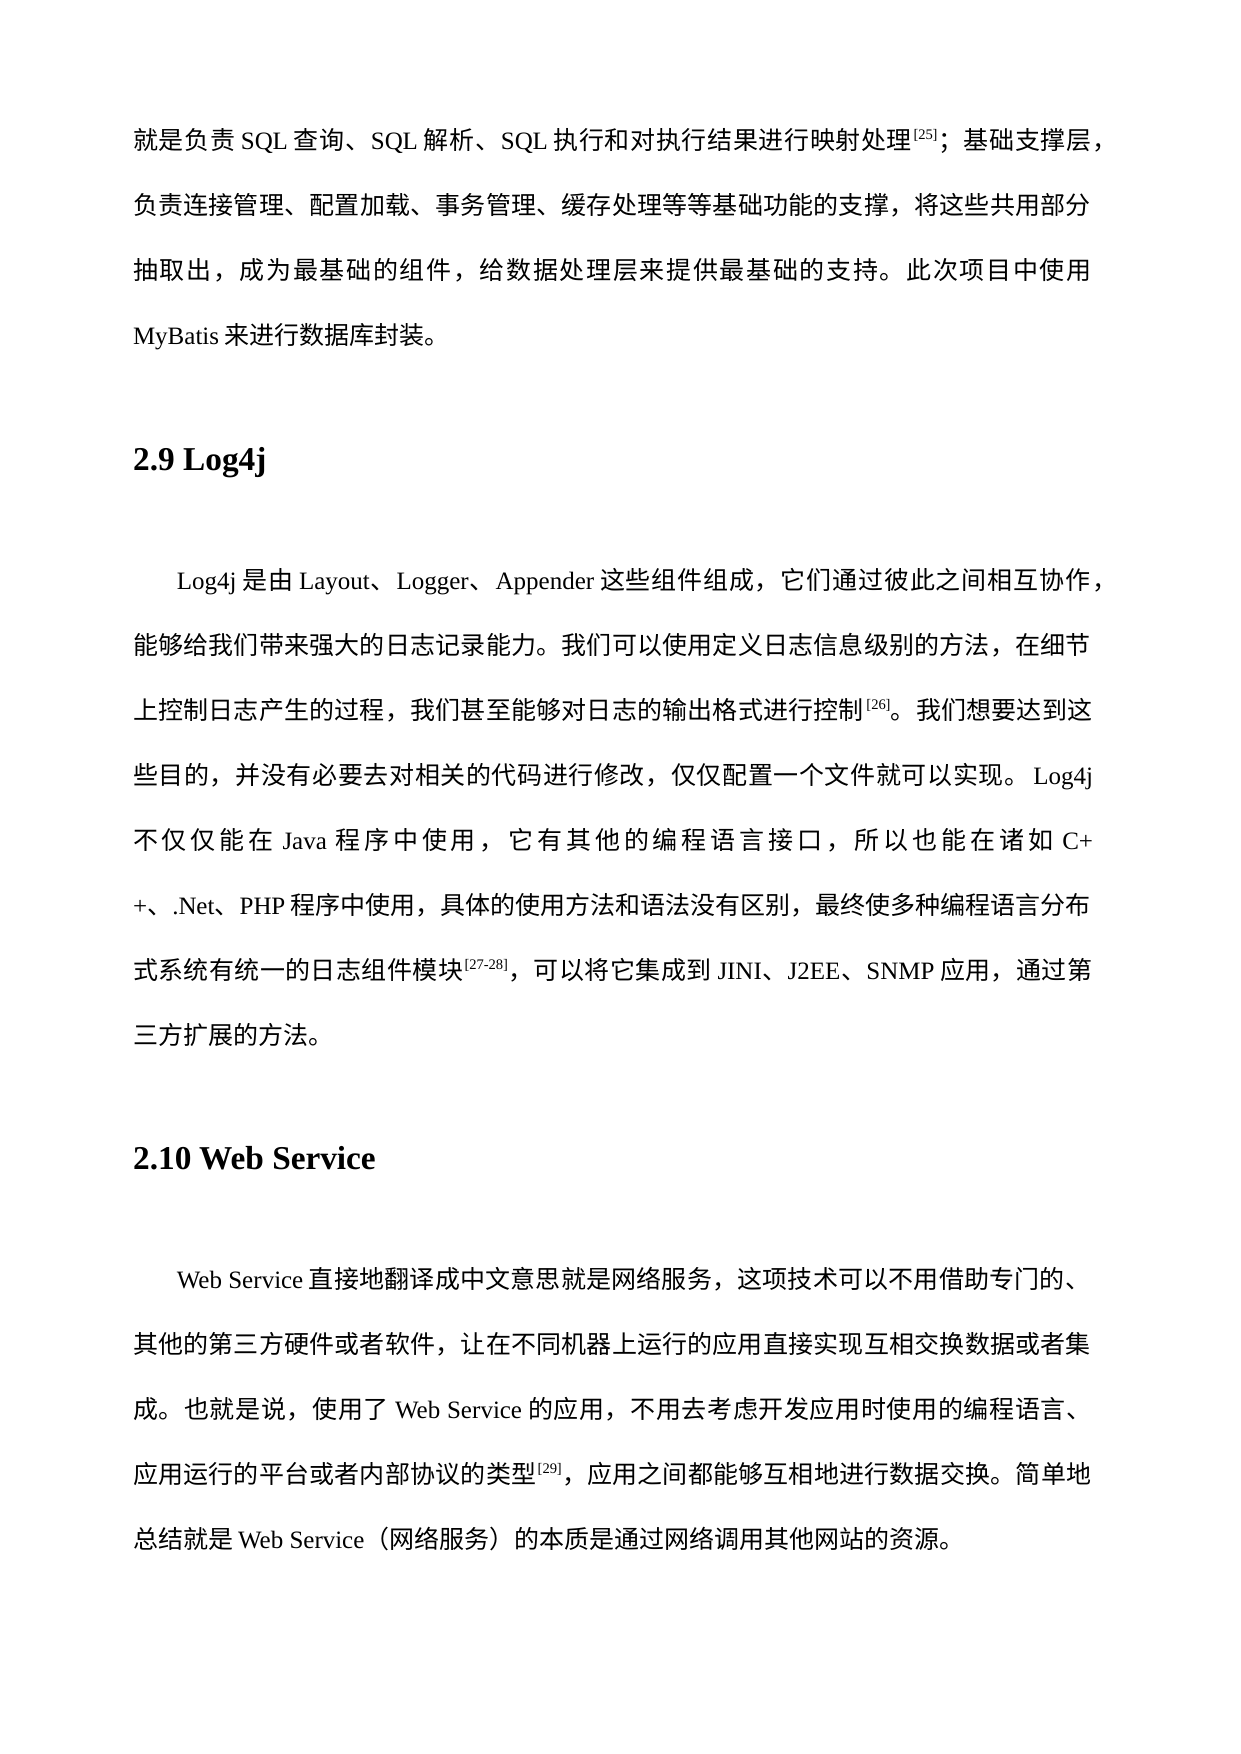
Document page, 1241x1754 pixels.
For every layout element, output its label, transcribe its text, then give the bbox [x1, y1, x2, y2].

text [133, 106, 1093, 366]
subtitle 2.9 Log4j [133, 426, 1093, 491]
subtitle 2.10 Web Service [133, 1125, 1093, 1190]
text Log4j是由Layout、Logger、Appender这些组件组成，它们通过彼此之间相互协作，能够给我们带来强大的日志记录能力。我们可以使用定义日志信息级别的方法，在细节上控制日志产生的过程，我们甚至能够对日志的输出格式进行控制[26]。我们想要达到这些目的，并没有必要去对相关的代码进行修改，仅仅配置一个文件就可以实现。Log4j不仅仅能在Java程序中使用，它有其他的编程语言接口，所以也能在诸如C++、.Net、PHP程序中使用，具体的使用方法和语法没有区别，最终使多种编程语言分布式系统有统一的日志组件模块[27-28]，可以将它集成到JINI、J2EE、SNMP应用，通过第三方扩展的方法。 [133, 546, 1093, 1066]
text Web Service直接地翻译成中文意思就是网络服务，这项技术可以不用借助专门的、其他的第三方硬件或者软件，让在不同机器上运行的应用直接实现互相交换数据或者集成。也就是说，使用了Web Service的应用，不用去考虑开发应用时使用的编程语言、应用运行的平台或者内部协议的类型[29]，应用之间都能够互相地进行数据交换。简单地总结就是Web Service（网络服务）的本质是通过网络调用其他网站的资源。 [133, 1245, 1093, 1570]
